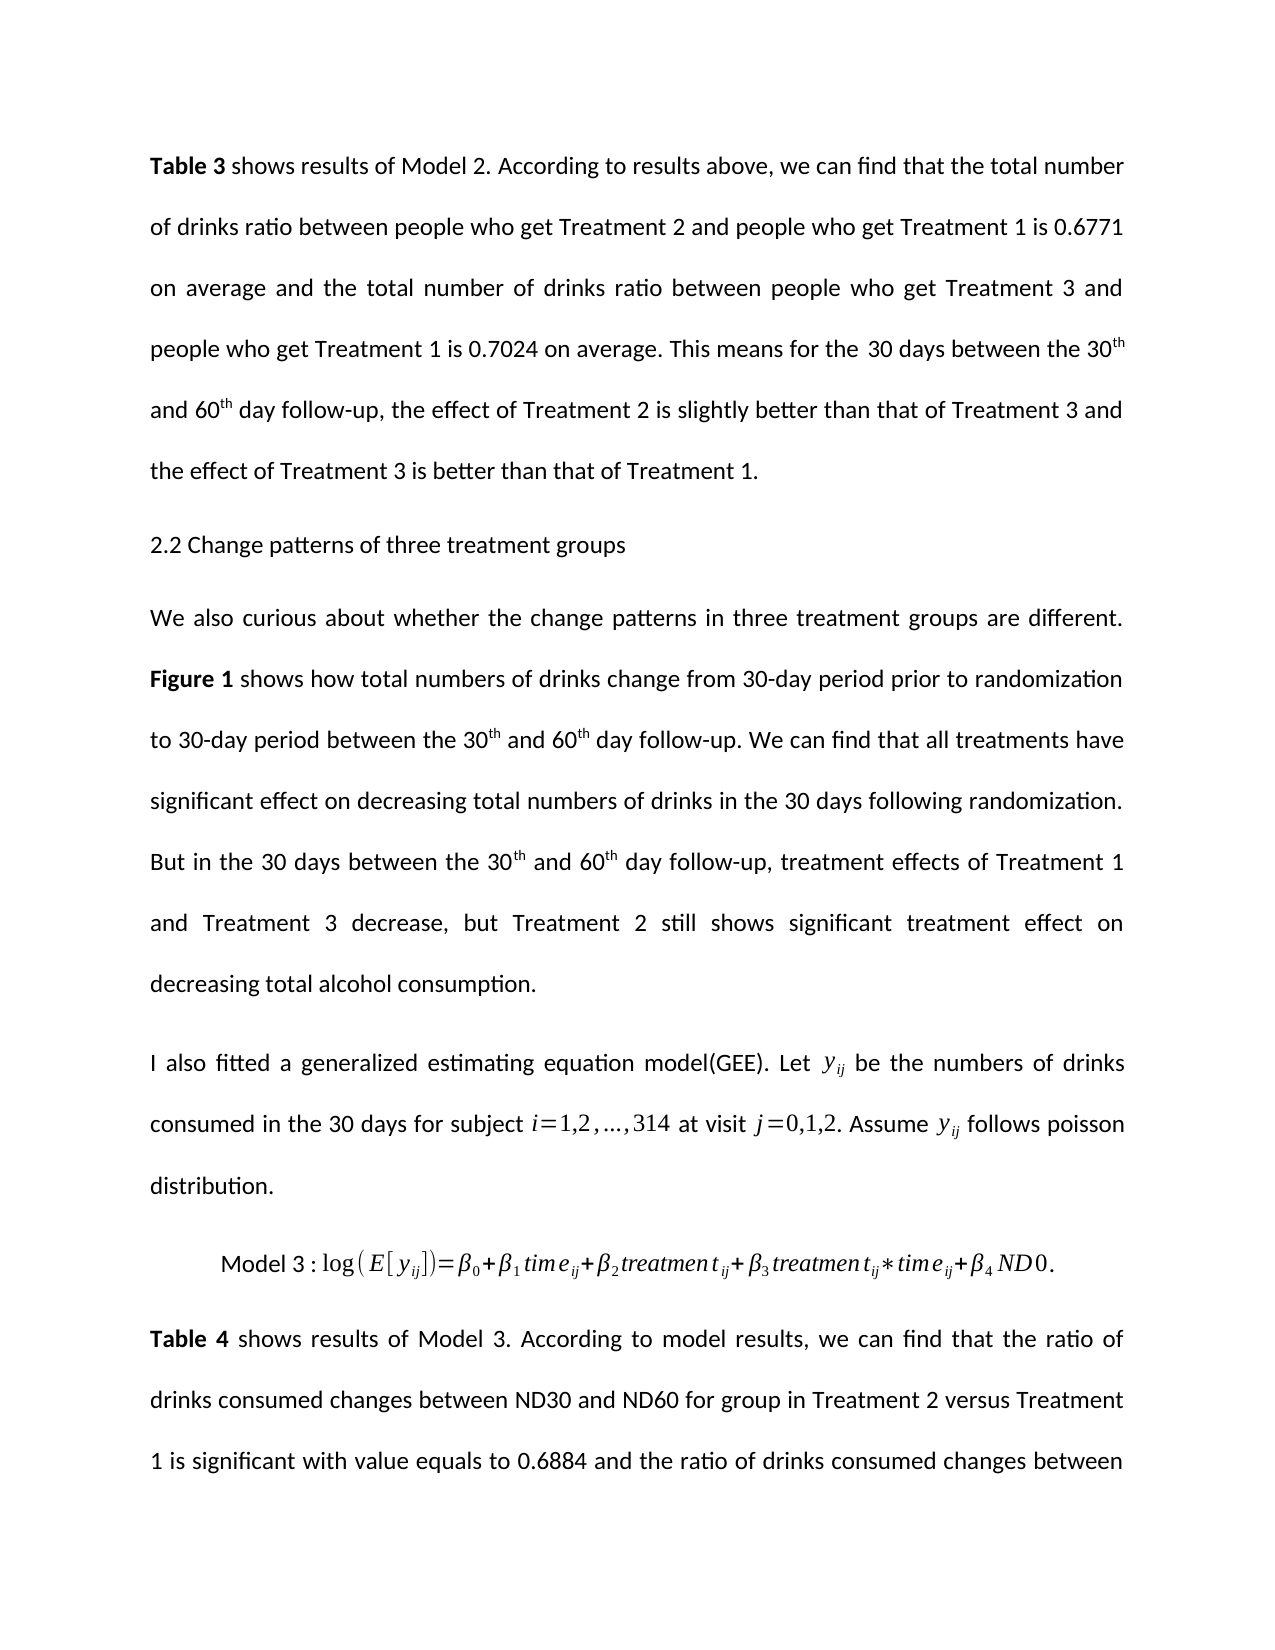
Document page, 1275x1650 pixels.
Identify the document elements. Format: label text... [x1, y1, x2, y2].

text I also fitted a generalized estimating equation model(GEE). Let be the numbers of drinks consumed in the 30 days for subject at visit . Assume follows poisson distribution. [150, 1046, 1125, 1201]
text Table 3 shows results of Model 2. According to results above, we can find that the total number of drinks ratio between people who get Treatment 2 and people who get Treatment 1 is 0.6771 on average and the total number of drinks ratio between people who get Treatment 3 and people who get Treatment 1 is 0.7024 on average. This means for the 30 days between the 30th and 60th day follow-up, the effect of Treatment 2 is slightly better than that of Treatment 3 and the effect of Treatment 3 is better than that of Treatment 1. [150, 150, 1125, 486]
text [150, 1323, 1125, 1475]
list Change patterns of three treatment groups [150, 529, 1125, 559]
text We also curious about whether the change patterns in three treatment groups are different. Figure 1 shows how total numbers of drinks change from 30-day period prior to randomization to 30-day period between the 30th and 60th day follow-up. We can find that all treatments have significant effect on decreasing total numbers of drinks in the 30 days following randomization. But in the 30 days between the 30th and 60th day follow-up, treatment effects of Treatment 1 and Treatment 3 decrease, but Treatment 2 still shows significant treatment effect on decreasing total alcohol consumption. [150, 602, 1125, 999]
text Model 3 : . [150, 1248, 1125, 1280]
